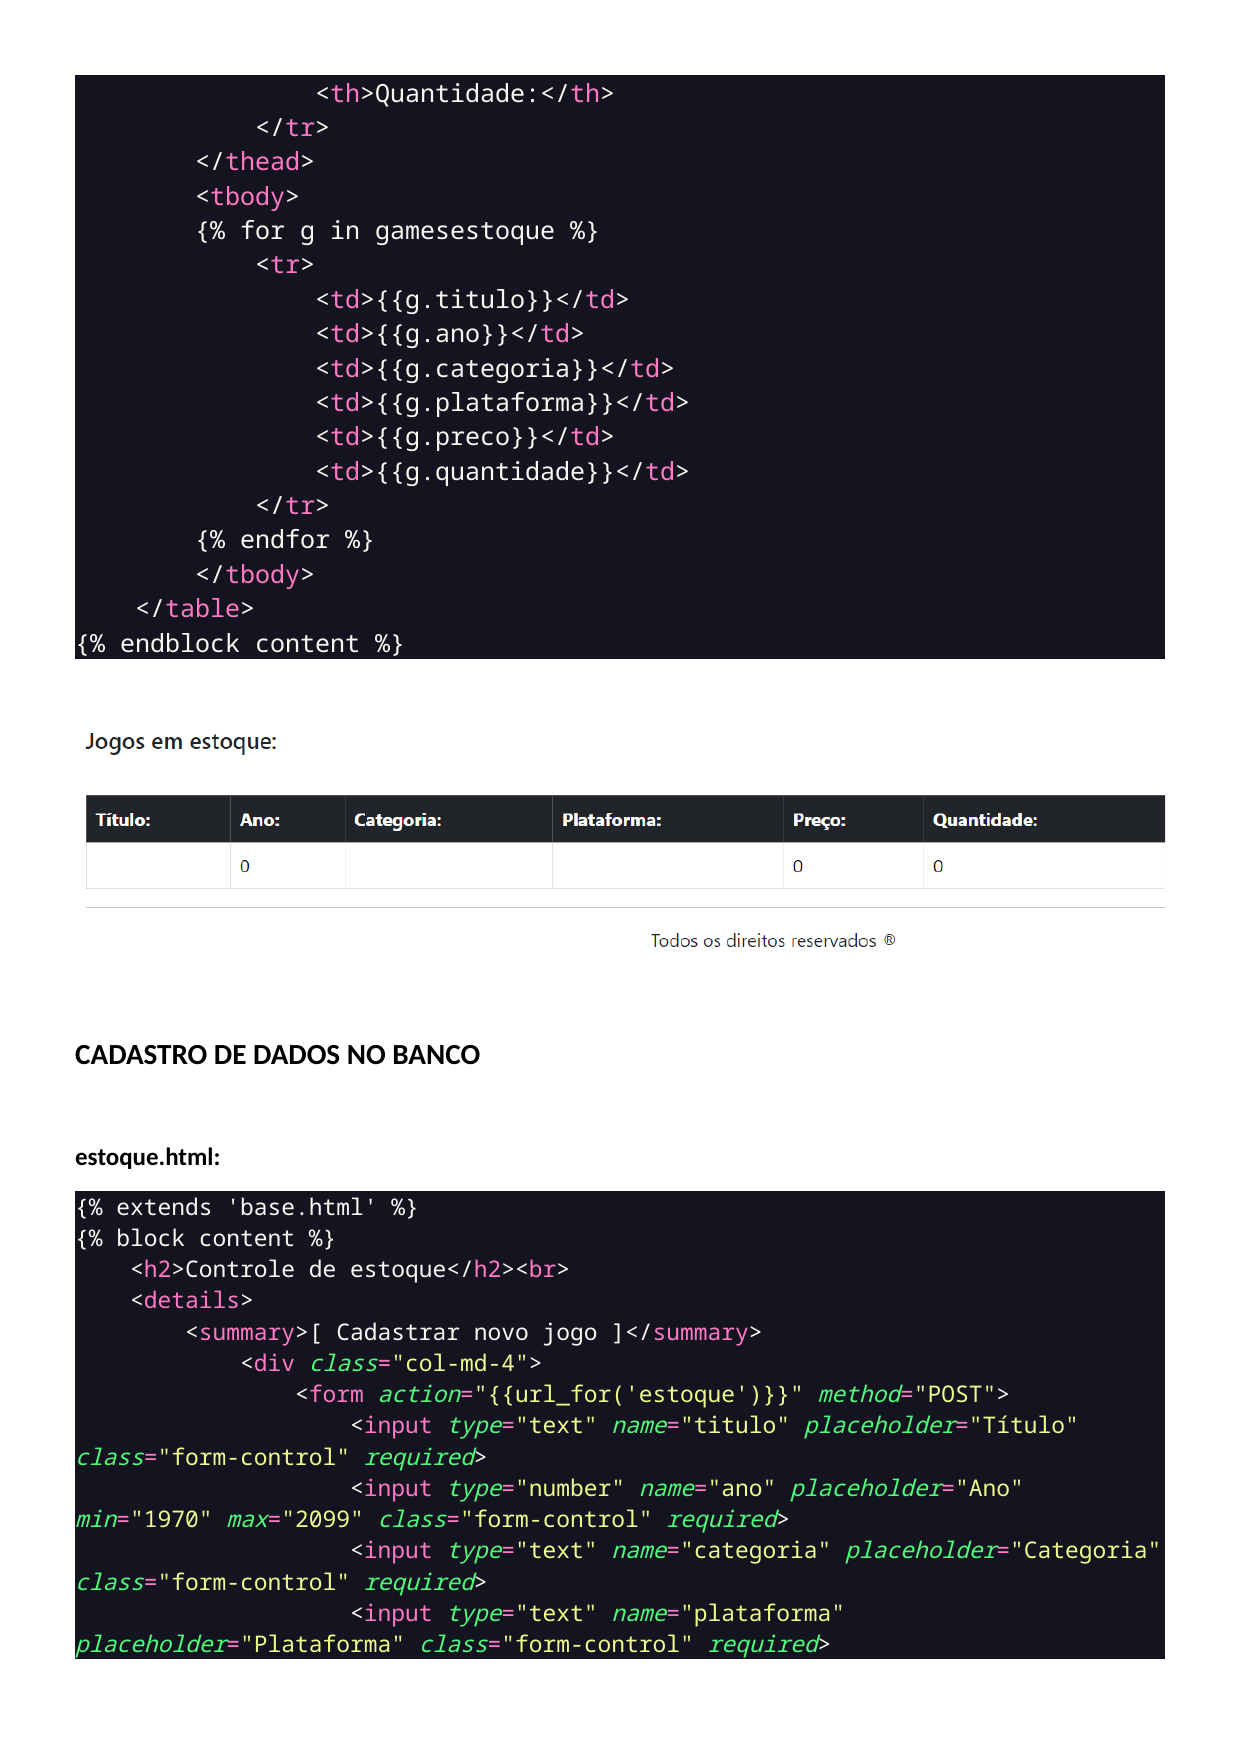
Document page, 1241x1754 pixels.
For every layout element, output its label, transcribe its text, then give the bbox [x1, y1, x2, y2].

text <h2>Controle de estoque</h2><br> [75, 1253, 1165, 1284]
text <div class="col-md-4"> [75, 1347, 1165, 1378]
text </tbody> [75, 556, 1165, 591]
text <input type="number" name="ano" placeholder="Ano" min="1970" max="2099" class="form-control" required> [75, 1472, 1165, 1534]
text {% extends 'base.html' %} [75, 1191, 1165, 1222]
text <input type="text" name="categoria" placeholder="Categoria" class="form-control" required> [75, 1534, 1165, 1597]
text </tr> [75, 487, 1165, 522]
text <details> [75, 1284, 1165, 1316]
text {% endfor %} [75, 522, 1165, 556]
text <td>{{g.ano}}</td> [75, 316, 1165, 350]
text </tr> [75, 109, 1165, 144]
text <td>{{g.titulo}}</td> [75, 281, 1165, 316]
text <th>Quantidade:</th> [75, 75, 1165, 109]
text <td>{{g.categoria}}</td> [75, 350, 1165, 384]
text <form action="{{url_for('estoque')}}" method="POST"> [75, 1378, 1165, 1409]
text <td>{{g.plataforma}}</td> [75, 384, 1165, 419]
text <input type="text" name="titulo" placeholder="Título" class="form-control" required> [75, 1409, 1165, 1472]
text <td>{{g.preco}}</td> [75, 419, 1165, 453]
text <td>{{g.quantidade}}</td> [75, 453, 1165, 487]
picture [75, 708, 1166, 968]
text <input type="text" name="plataforma" placeholder="Plataforma" class="form-control" required> [75, 1597, 1165, 1659]
text <tr> [75, 247, 1165, 281]
text estoque.html: [75, 1141, 1165, 1172]
text {% for g in gamesestoque %} [75, 212, 1165, 247]
text <summary>[ Cadastrar novo jogo ]</summary> [75, 1316, 1165, 1347]
text {% block content %} [75, 1222, 1165, 1253]
text </thead> [75, 144, 1165, 178]
text {% endblock content %} [75, 625, 1165, 659]
text </table> [75, 591, 1165, 625]
text CADASTRO DE DADOS NO BANCO [75, 1036, 1165, 1072]
text <tbody> [75, 178, 1165, 212]
